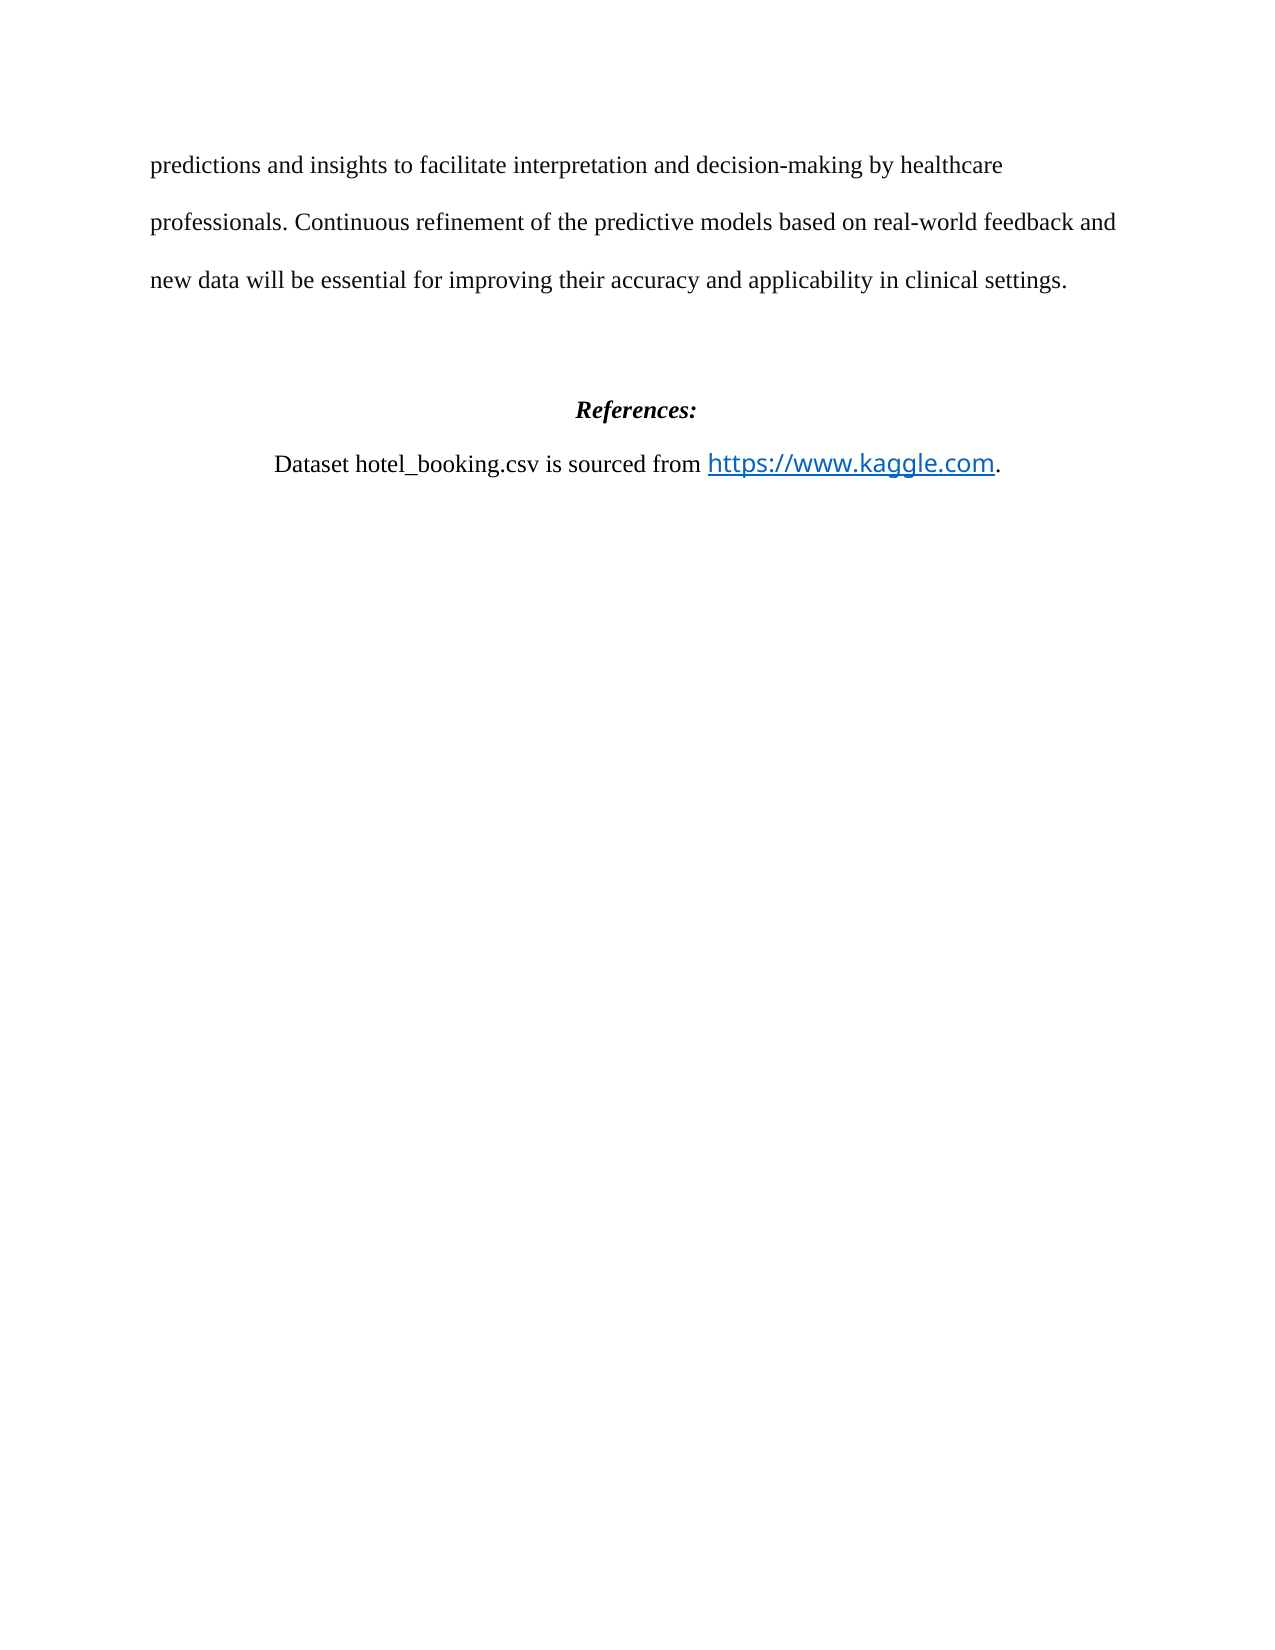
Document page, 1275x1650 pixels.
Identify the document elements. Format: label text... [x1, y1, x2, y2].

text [150, 150, 1125, 294]
text Dataset hotel_booking.csv is sourced from https://www.kaggle.com. [150, 445, 1125, 479]
text References: [150, 395, 1125, 424]
